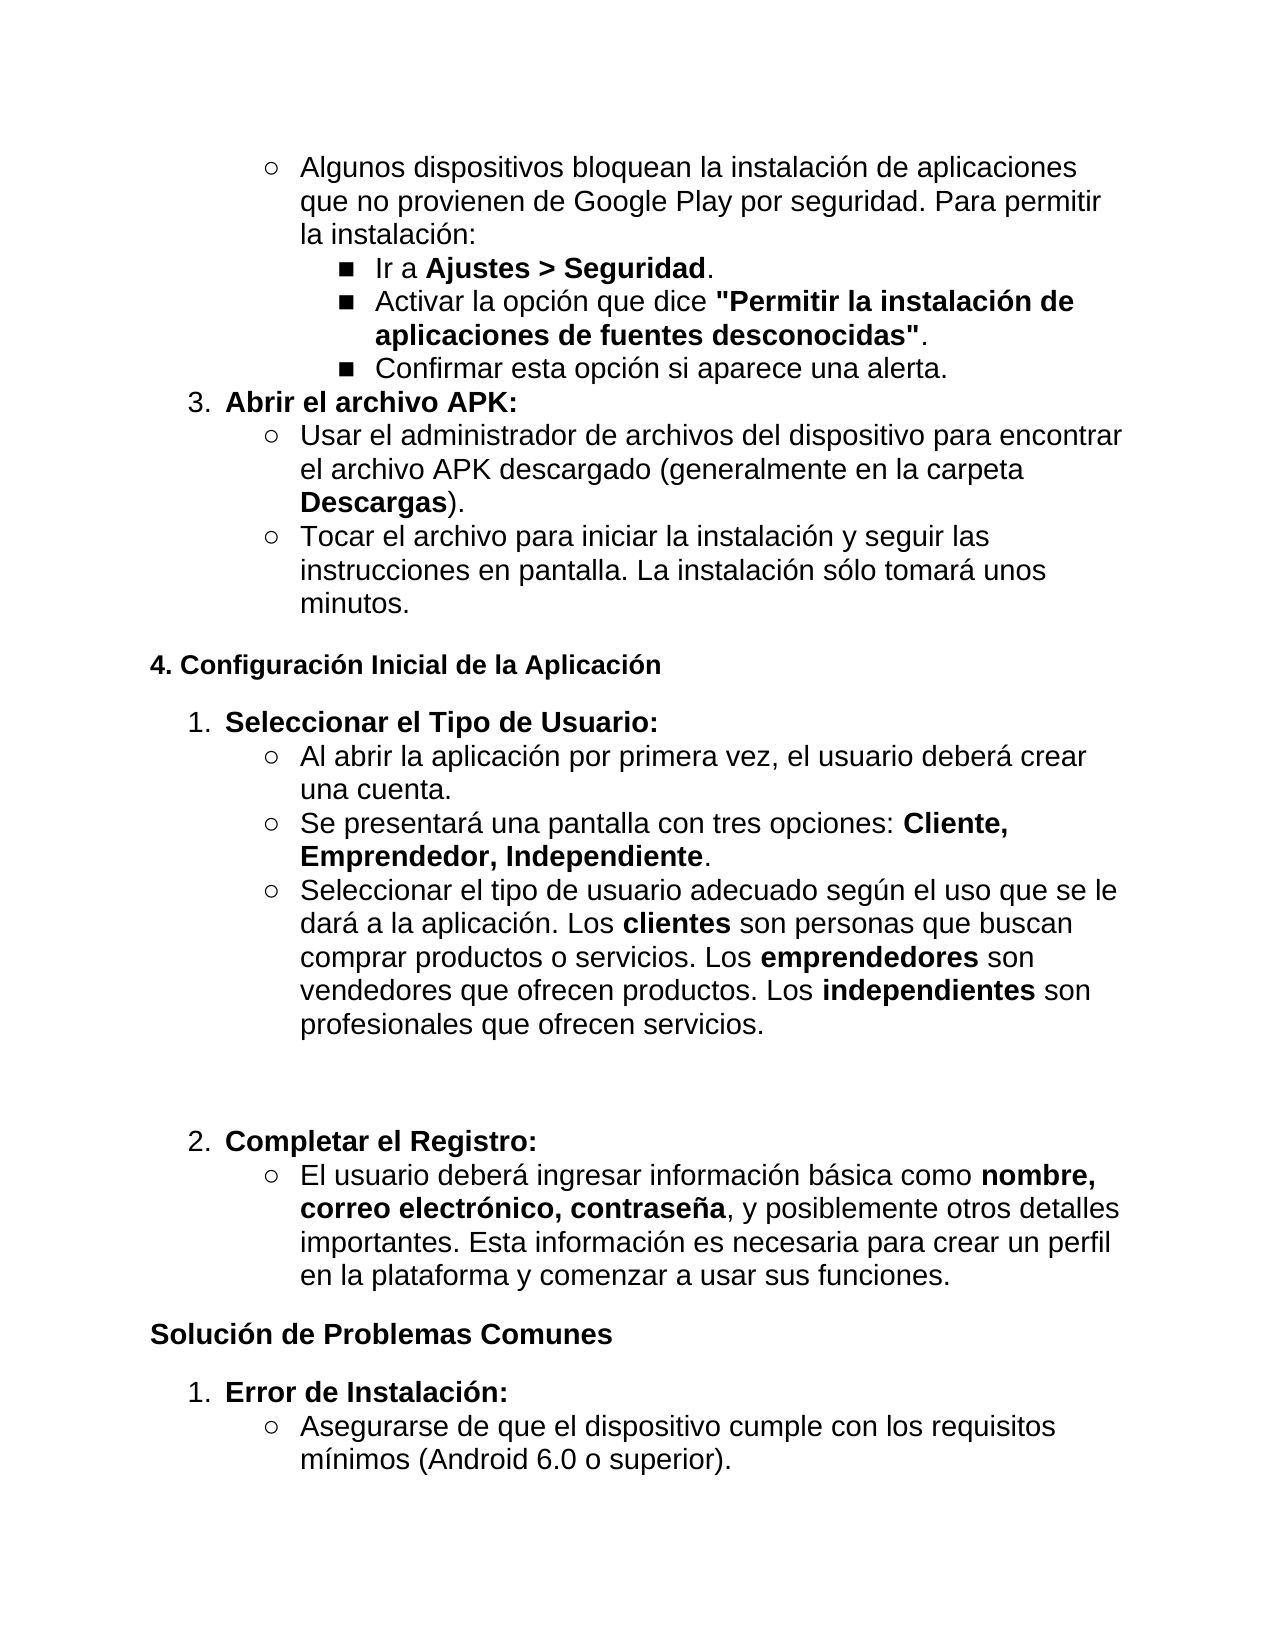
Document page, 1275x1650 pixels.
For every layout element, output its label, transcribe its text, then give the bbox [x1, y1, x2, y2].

list El usuario deberá ingresar información básica como nombre, correo electrónico, contraseña, y posiblemente otros detalles importantes. Esta información es necesaria para crear un perfil en la plataforma y comenzar a usar sus funciones. [262, 1157, 1125, 1292]
list Error de Instalación: [187, 1375, 1125, 1409]
list Ir a Ajustes > Seguridad. [337, 251, 1125, 284]
list Se presentará una pantalla con tres opciones: Cliente, Emprendedor, Independiente. [262, 806, 1125, 873]
list Seleccionar el tipo de usuario adecuado según el uso que se le dará a la aplicación. Los clientes son personas que buscan comprar productos o servicios. Los emprendedores son vendedores que ofrecen productos. Los independientes son profesionales que ofrecen servicios. [262, 873, 1125, 1040]
list Usar el administrador de archivos del dispositivo para encontrar el archivo APK descargado (generalmente en la carpeta Descargas). [262, 418, 1125, 519]
text Solución de Problemas Comunes [150, 1317, 1125, 1350]
list Al abrir la aplicación por primera vez, el usuario deberá crear una cuenta. [262, 738, 1125, 806]
list Algunos dispositivos bloquean la instalación de aplicaciones que no provienen de Google Play por seguridad. Para permitir la instalación: [262, 150, 1125, 251]
list Asegurarse de que el dispositivo cumple con los requisitos mínimos (Android 6.0 o superior). [262, 1409, 1125, 1476]
list Abrir el archivo APK: [187, 385, 1125, 418]
subtitle 4. Configuración Inicial de la Aplicación [150, 649, 1125, 680]
list Seleccionar el Tipo de Usuario: [187, 705, 1125, 738]
list Tocar el archivo para iniciar la instalación y seguir las instrucciones en pantalla. La instalación sólo tomará unos minutos. [262, 519, 1125, 619]
list Confirmar esta opción si aparece una alerta. [337, 351, 1125, 385]
list Activar la opción que dice "Permitir la instalación de aplicaciones de fuentes desconocidas". [337, 284, 1125, 351]
list Completar el Registro: [187, 1124, 1125, 1157]
